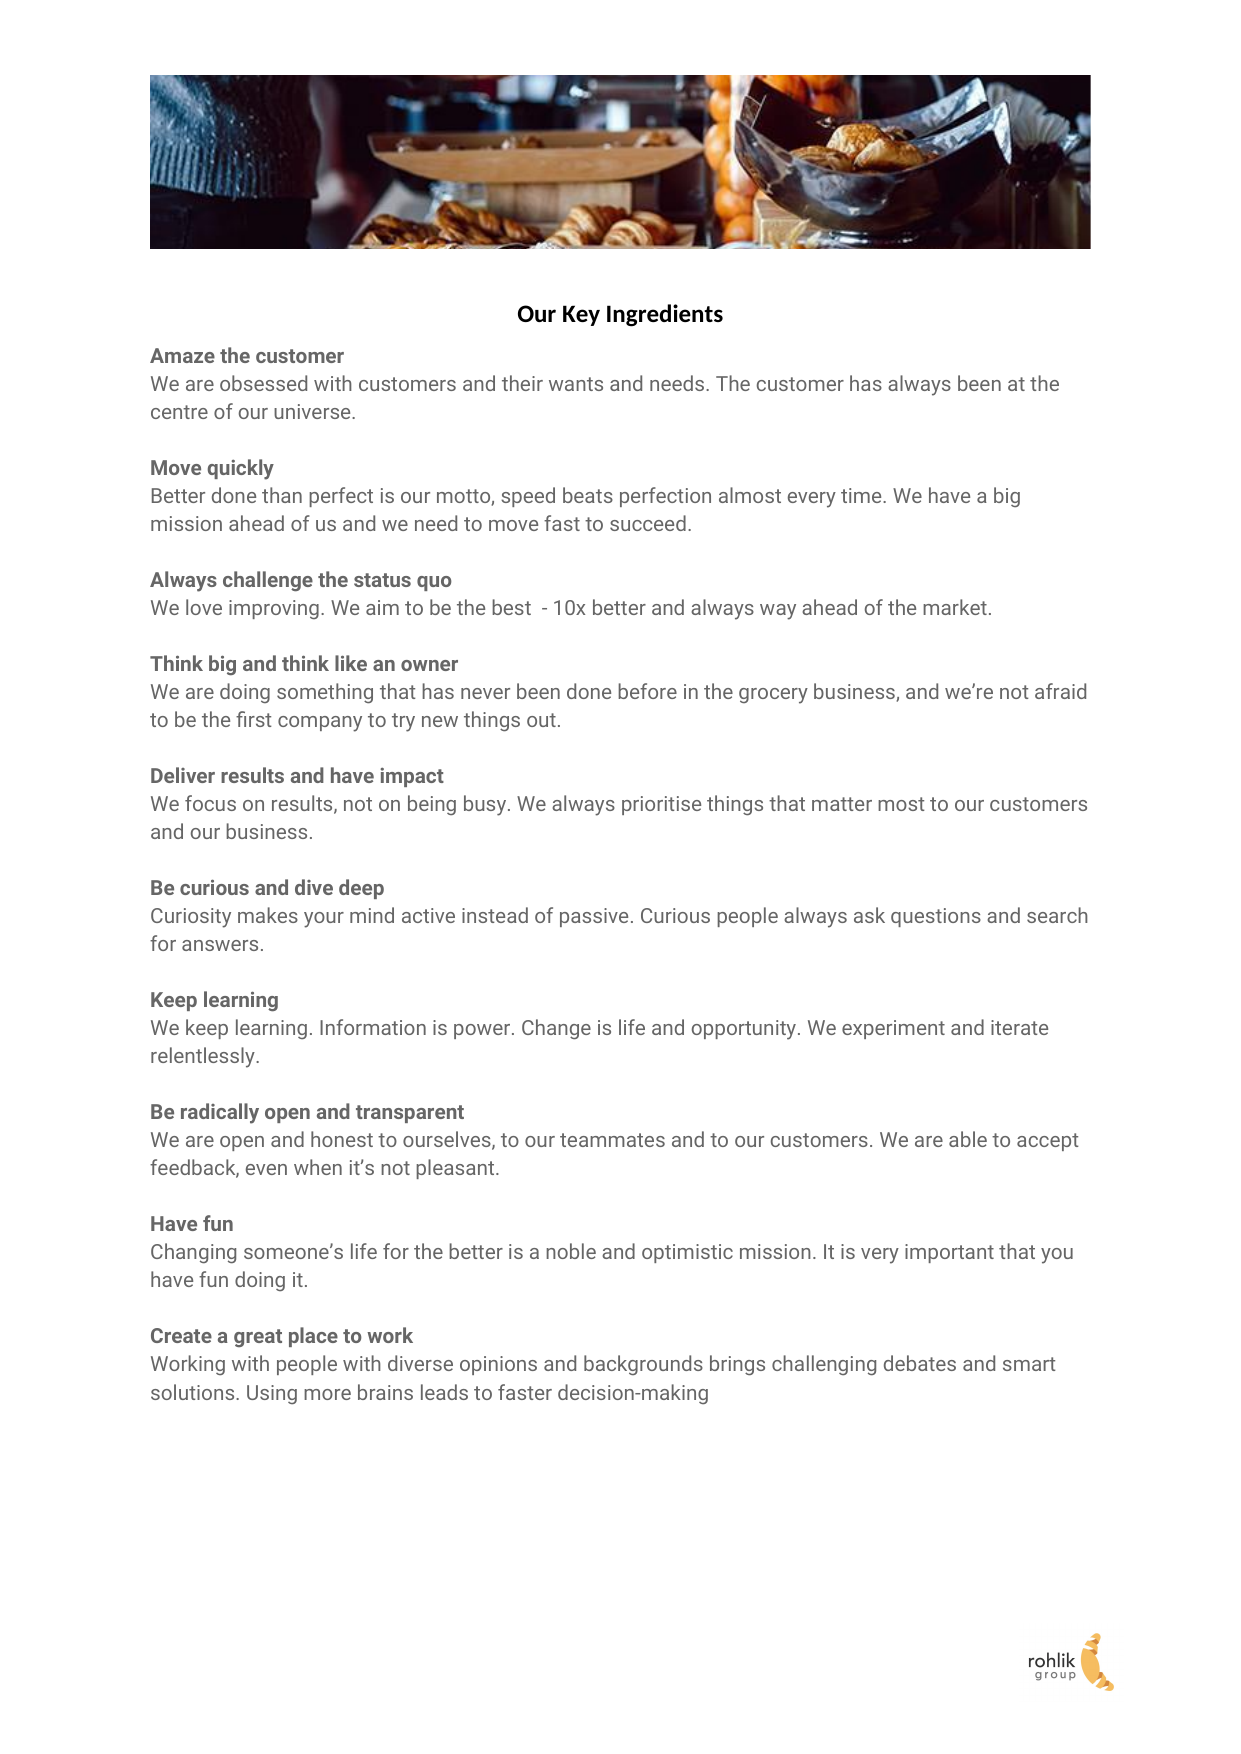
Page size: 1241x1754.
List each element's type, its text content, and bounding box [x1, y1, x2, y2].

text We focus on results, not on being busy. We always prioritise things that matter most to our customers and our business. [150, 792, 1090, 844]
text Deliver results and have impact [150, 764, 1090, 788]
text Be curious and dive deep [150, 876, 1090, 901]
text Curiosity makes your mind active instead of passive. Curious people always ask questions and search for answers. [150, 904, 1090, 957]
picture [1018, 1623, 1125, 1702]
text We are obsessed with customers and their wants and needs. The customer has always been at the centre of our universe. [150, 372, 1090, 424]
text Working with people with diverse opinions and backgrounds brings challenging debates and smart solutions. Using more brains leads to faster decision-making [150, 1352, 1090, 1405]
text Move quickly [150, 456, 1090, 480]
text We are doing something that has never been done before in the grocery business, and we’re not afraid to be the first company to try new things out. [150, 680, 1090, 732]
text Have fun [150, 1212, 1090, 1237]
text Think big and think like an owner [150, 652, 1090, 676]
text Better done than perfect is our motto, speed beats perfection almost every time. We have a big mission ahead of us and we need to move fast to succeed. [150, 484, 1090, 536]
text Keep learning [150, 988, 1090, 1013]
text Always challenge the status quo [150, 568, 1090, 592]
text Amaze the customer [150, 344, 1090, 368]
text Our Key Ingredients [150, 298, 1090, 328]
text We are open and honest to ourselves, to our teammates and to our customers. We are able to accept feedback, even when it’s not pleasant. [150, 1128, 1090, 1181]
text Be radically open and transparent [150, 1100, 1090, 1125]
text Create a great place to work [150, 1324, 1090, 1349]
picture [150, 75, 1091, 249]
text We keep learning. Information is power. Change is life and opportunity. We experiment and iterate relentlessly. [150, 1016, 1090, 1069]
text We love improving. We aim to be the best - 10x better and always way ahead of the market. [150, 596, 1090, 620]
text Changing someone’s life for the better is a noble and optimistic mission. It is very important that you have fun doing it. [150, 1240, 1090, 1293]
